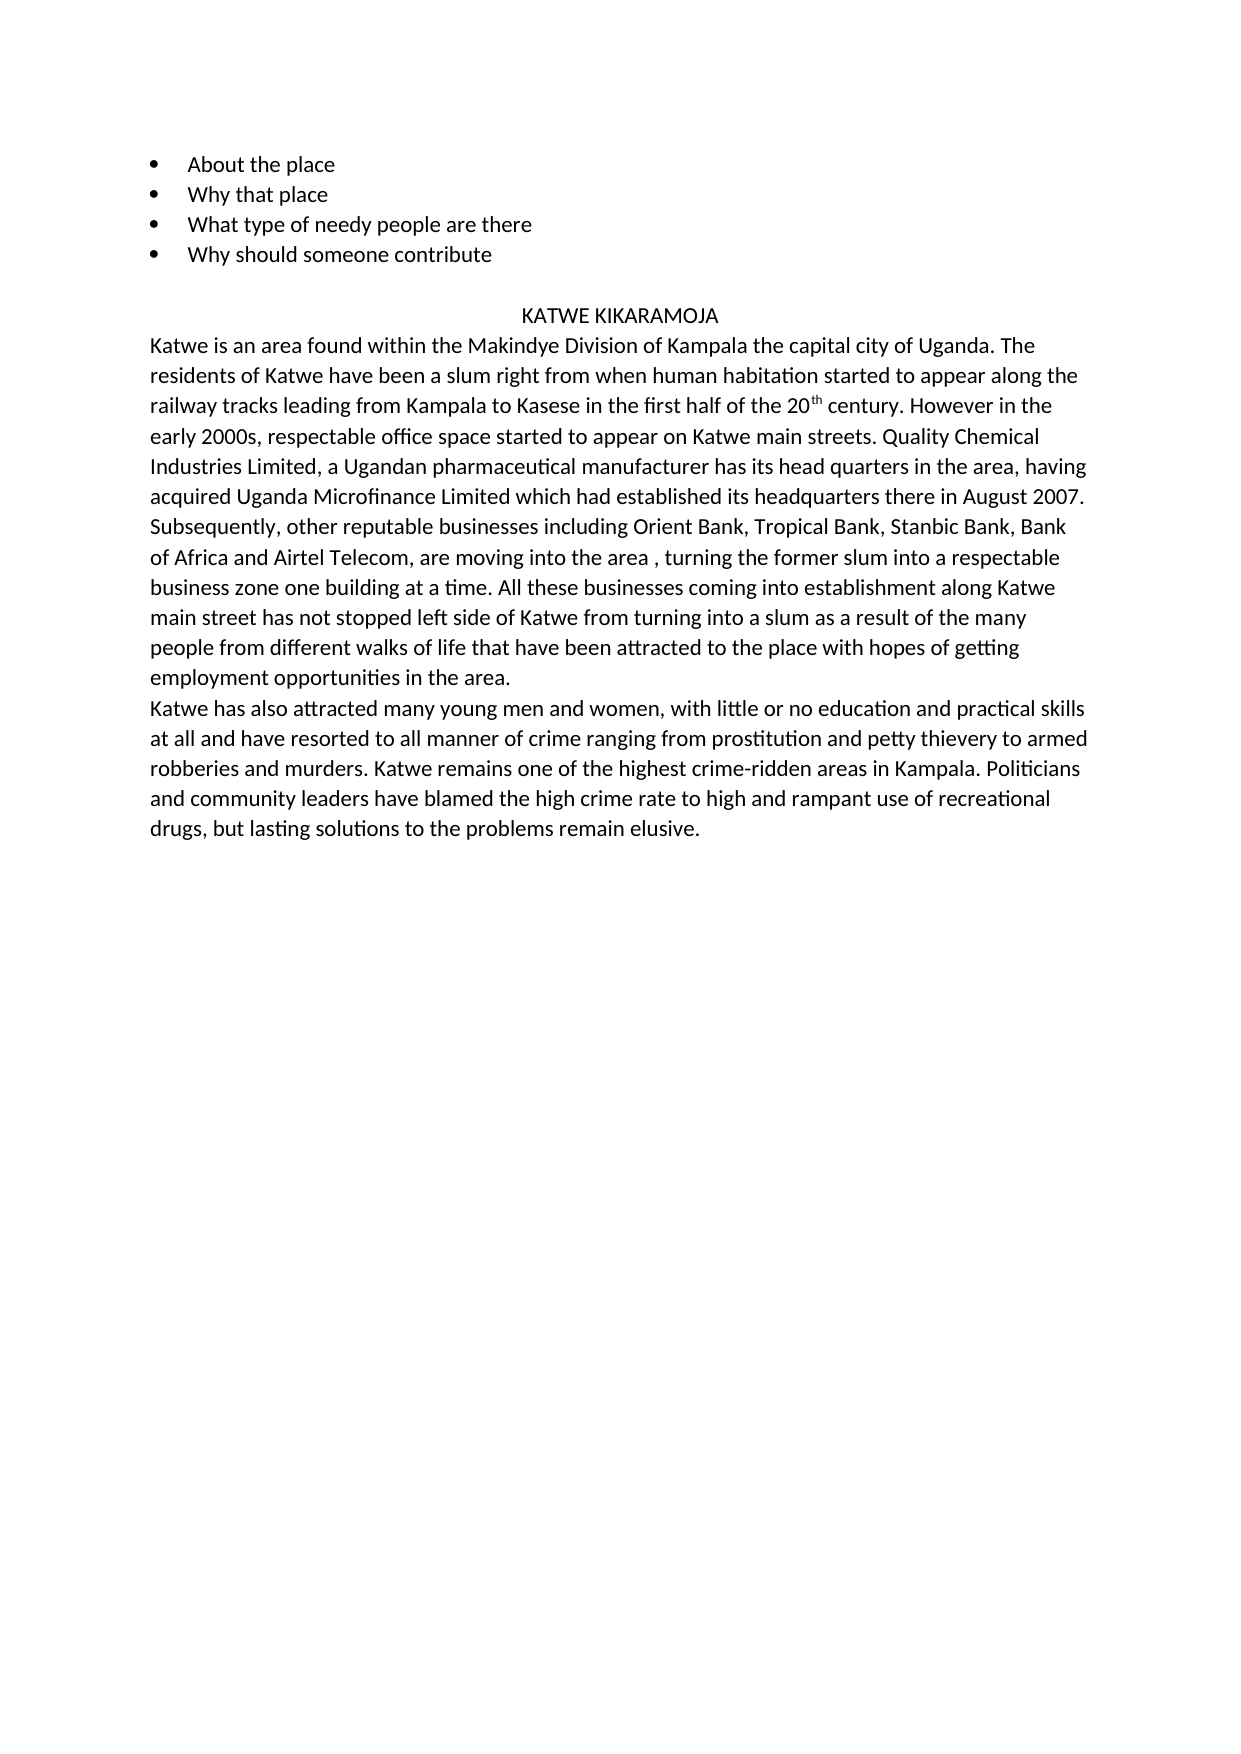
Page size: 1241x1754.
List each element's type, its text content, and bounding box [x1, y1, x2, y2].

list Why should someone contribute [150, 241, 1090, 269]
list About the place [150, 150, 1090, 178]
list What type of needy people are there [150, 210, 1090, 238]
text Katwe is an area found within the Makindye Division of Kampala the capital city of Uganda. The residents of Katwe have been a slum right from when human habitation started to appear along the railway tracks leading from Kampala to Kasese in the first half of the 20th century. However in the early 2000s, respectable office space started to appear on Katwe main streets. Quality Chemical Industries Limited, a Ugandan pharmaceutical manufacturer has its head quarters in the area, having acquired Uganda Microfinance Limited which had established its headquarters there in August 2007. Subsequently, other reputable businesses including Orient Bank, Tropical Bank, Stanbic Bank, Bank of Africa and Airtel Telecom, are moving into the area , turning the former slum into a respectable business zone one building at a time. All these businesses coming into establishment along Katwe main street has not stopped left side of Katwe from turning into a slum as a result of the many people from different walks of life that have been attracted to the place with hopes of getting employment opportunities in the area. [150, 331, 1090, 692]
text Katwe has also attracted many young men and women, with little or no education and practical skills at all and have resorted to all manner of crime ranging from prostitution and petty thievery to armed robberies and murders. Katwe remains one of the highest crime-ridden areas in Kampala. Politicians and community leaders have blamed the high crime rate to high and rampant use of recreational drugs, but lasting solutions to the problems remain elusive. [150, 694, 1090, 843]
list Why that place [150, 180, 1090, 208]
text KATWE KIKARAMOJA [150, 301, 1090, 329]
